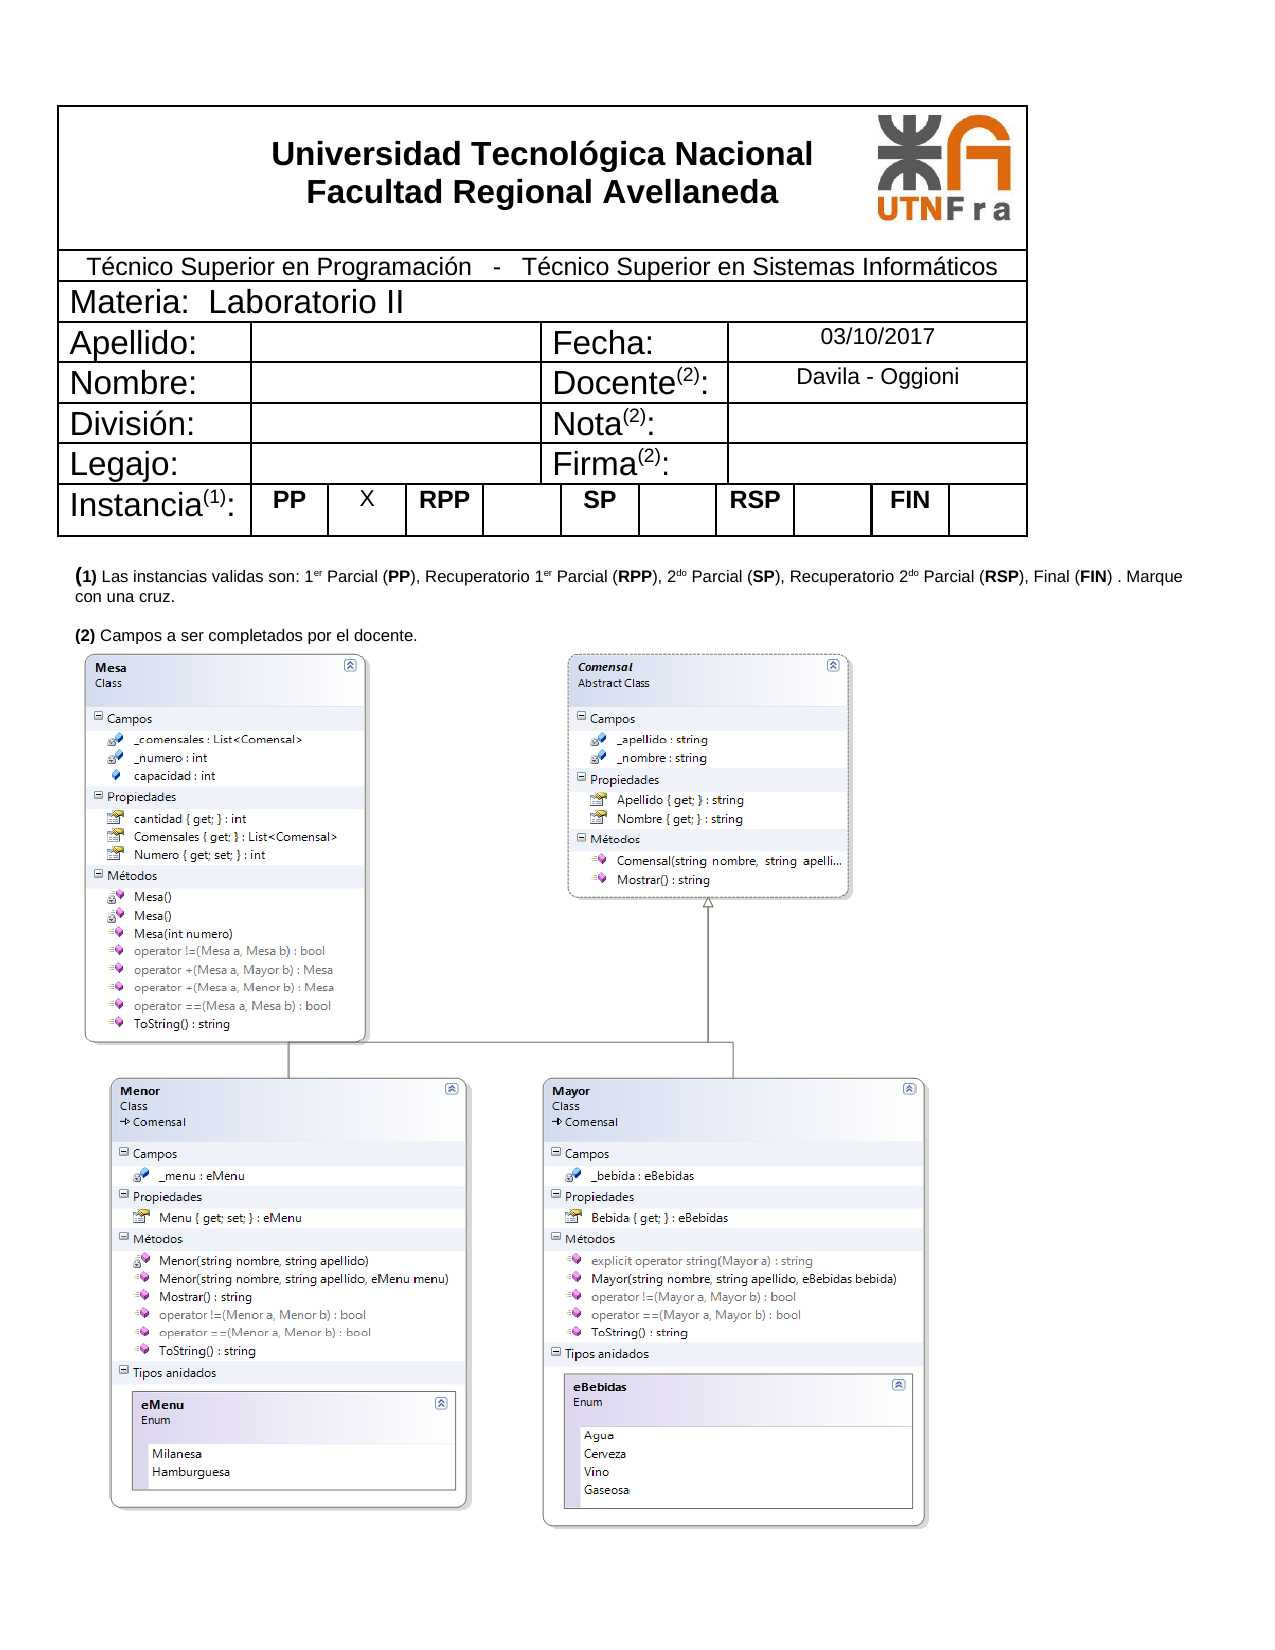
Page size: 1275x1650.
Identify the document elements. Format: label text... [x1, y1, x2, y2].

table_cell X [329, 485, 405, 535]
table_cell Davila - Oggioni [729, 363, 1026, 402]
table_cell [729, 404, 1026, 442]
table_cell [484, 485, 560, 535]
table_cell Fecha: [542, 323, 727, 361]
table_cell PP [252, 485, 327, 535]
table_cell Técnico Superior en Programación - Técnico Superior en Sistemas Informáticos [59, 251, 1026, 280]
table_cell [795, 485, 870, 535]
table_cell Firma(2): [542, 444, 727, 483]
table_cell [252, 323, 540, 361]
table_cell SP [562, 485, 638, 535]
table_cell Legajo: [59, 444, 250, 483]
table_cell Instancia(1): [59, 485, 250, 535]
table_cell RPP [407, 485, 482, 535]
text (2) Campos a ser completados por el docente. [75, 626, 1200, 645]
table_cell FIN [873, 485, 948, 535]
table_cell Apellido: [59, 323, 250, 361]
table_cell RSP [717, 485, 793, 535]
table_cell 03/10/2017 [729, 323, 1026, 361]
table_cell [252, 363, 540, 402]
table_header Universidad Tecnológica Nacional Facultad Regional Avellaneda [59, 107, 1026, 249]
picture [75, 644, 934, 1533]
table_cell [252, 444, 540, 483]
table_cell [252, 404, 540, 442]
table_cell [640, 485, 715, 535]
table_cell Nombre: [59, 363, 250, 402]
table_cell [729, 444, 1026, 483]
table_cell Docente(2): [542, 363, 727, 402]
table_cell División: [59, 404, 250, 442]
picture [875, 113, 1014, 223]
table_cell Nota(2): [542, 404, 727, 442]
text (1) Las instancias validas son: 1er Parcial (PP), Recuperatorio 1er Parcial (RPP), 2do Parcial (SP), Recuperatorio 2do Parcial (RSP), Final (FIN) . Marque con una cruz. [75, 563, 1200, 606]
table_cell [950, 485, 1026, 535]
table_cell Materia: Laboratorio II [59, 282, 1026, 321]
